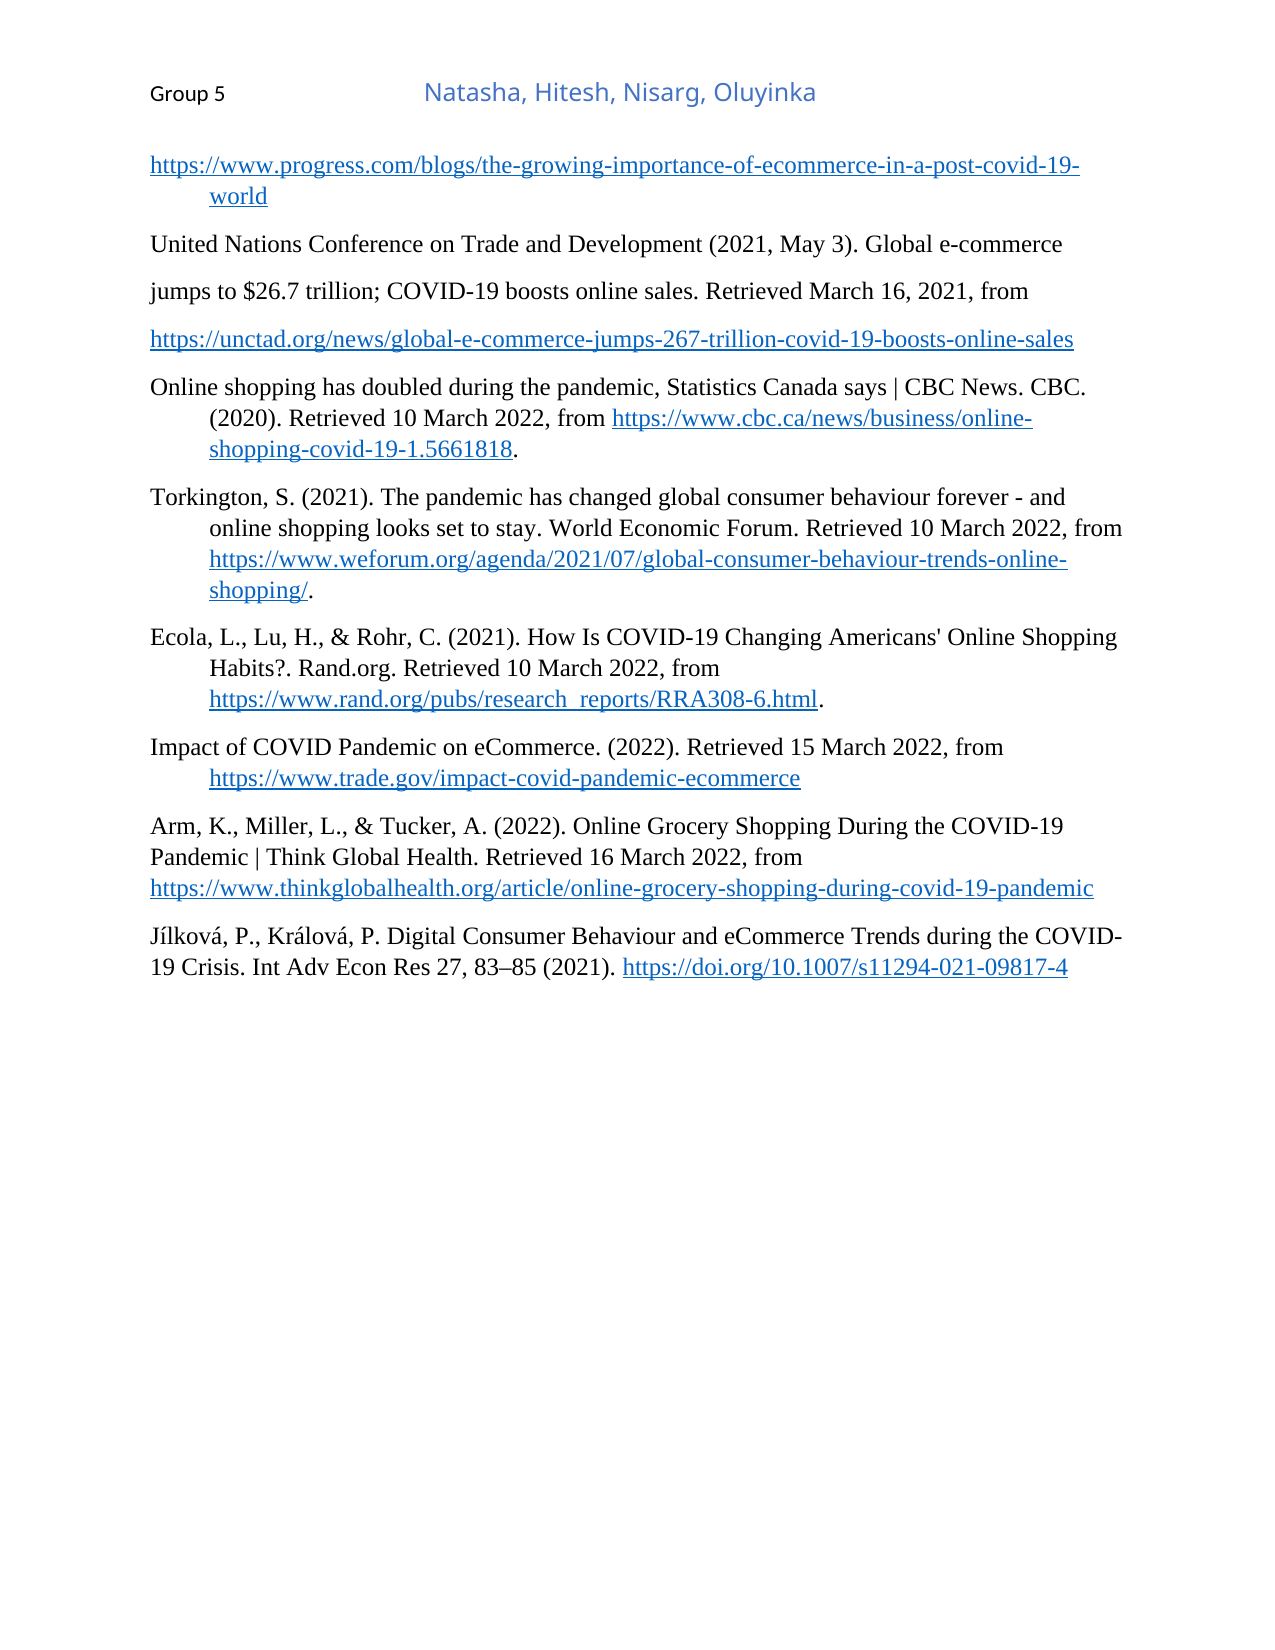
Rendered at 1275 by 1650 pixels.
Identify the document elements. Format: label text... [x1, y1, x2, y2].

text Arm, K., Miller, L., & Tucker, A. (2022). Online Grocery Shopping During the COVID-19 Pandemic | Think Global Health. Retrieved 16 March 2022, from https://www.thinkglobalhealth.org/article/online-grocery-shopping-during-covid-19-pandemic [150, 811, 1125, 902]
text Torkington, S. (2021). The pandemic has changed global consumer behaviour forever - and online shopping looks set to stay. World Economic Forum. Retrieved 10 March 2022, from https://www.weforum.org/agenda/2021/07/global-consumer-behaviour-trends-online-shopping/. [150, 482, 1125, 603]
text jumps to $26.7 trillion; COVID-19 boosts online sales. Retrieved March 16, 2021, from [150, 276, 1125, 305]
text https://www.progress.com/blogs/the-growing-importance-of-ecommerce-in-a-post-covid-19-world [150, 150, 1125, 210]
text Online shopping has doubled during the pandemic, Statistics Canada says | CBC News. CBC. (2020). Retrieved 10 March 2022, from https://www.cbc.ca/news/business/online-shopping-covid-19-1.5661818. [150, 372, 1125, 463]
text Jílková, P., Králová, P. Digital Consumer Behaviour and eCommerce Trends during the COVID-19 Crisis. Int Adv Econ Res 27, 83–85 (2021). https://doi.org/10.1007/s11294-021-09817-4 [150, 921, 1125, 981]
text Ecola, L., Lu, H., & Rohr, C. (2021). How Is COVID-19 Changing Americans' Online Shopping Habits?. Rand.org. Retrieved 10 March 2022, from https://www.rand.org/pubs/research_reports/RRA308-6.html. [150, 622, 1125, 713]
text United Nations Conference on Trade and Development (2021, May 3). Global e-commerce [150, 229, 1125, 257]
text Impact of COVID Pandemic on eCommerce. (2022). Retrieved 15 March 2022, from https://www.trade.gov/impact-covid-pandemic-ecommerce [150, 732, 1125, 792]
text https://unctad.org/news/global-e-commerce-jumps-267-trillion-covid-19-boosts-online-sales [150, 324, 1125, 353]
